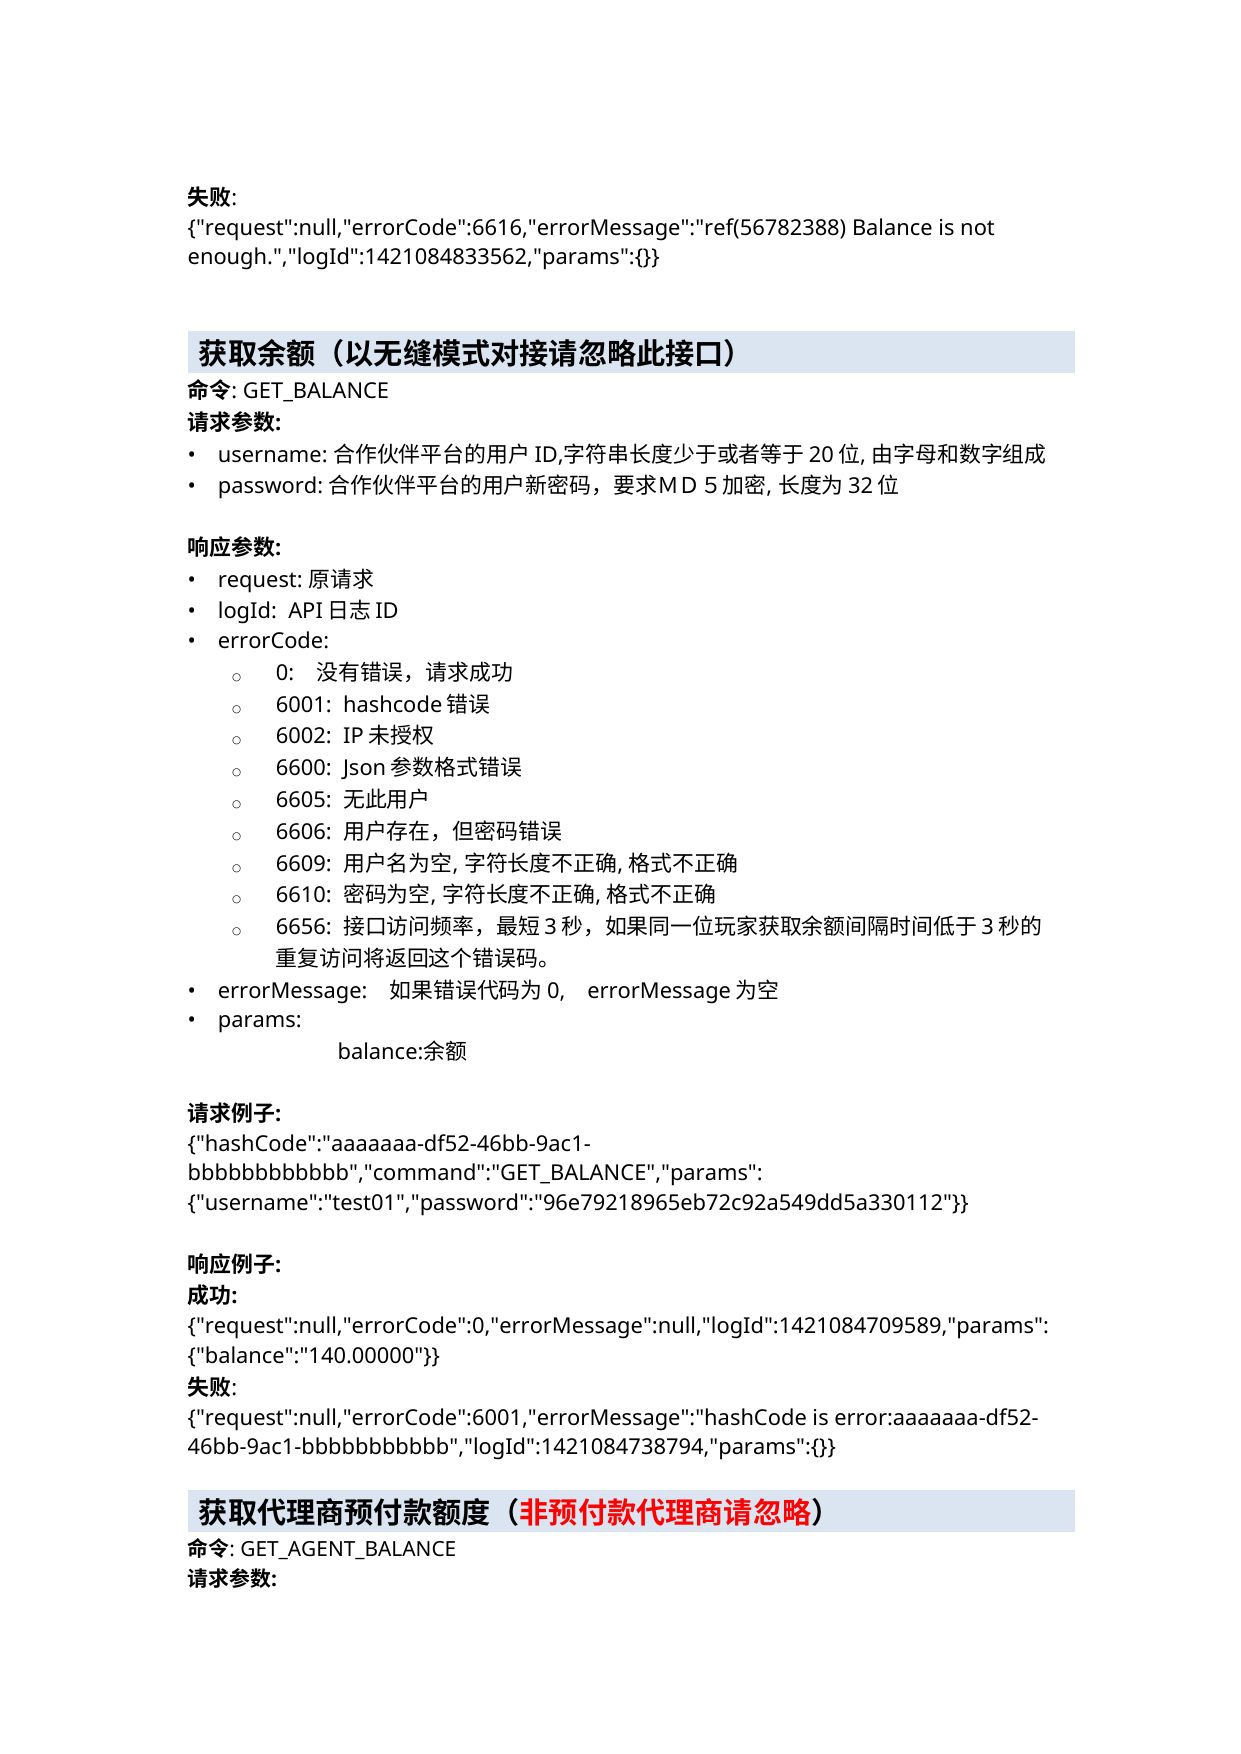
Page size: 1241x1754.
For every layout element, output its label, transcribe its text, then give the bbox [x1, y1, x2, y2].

text 成功: [187, 1278, 1053, 1310]
text • password: 合作伙伴平台的用户新密码，要求ＭＤ５加密, 长度为32位 [187, 468, 1053, 500]
list 6002: IP未授权 [232, 718, 1053, 750]
list 6001: hashcode错误 [232, 687, 1053, 718]
text 请求例子: [187, 1096, 1053, 1127]
text 命令: GET_BALANCE [187, 373, 1053, 405]
text {"request":null,"errorCode":6001,"errorMessage":"hashCode is error:aaaaaaa-df52-46bb-9ac1-bbbbbbbbbbb","logId":1421084738794,"params":{}} [187, 1402, 1053, 1461]
list 6606: 用户存在，但密码错误 [232, 814, 1053, 846]
text {"hashCode":"aaaaaaa-df52-46bb-9ac1-bbbbbbbbbbbb","command":"GET_BALANCE","params":{"username":"test01","password":"96e79218965eb72c92a549dd5a330112"}} [187, 1127, 1053, 1217]
list 0: 没有错误，请求成功 [232, 655, 1053, 687]
list 6656: 接口访问频率，最短3秒，如果同一位玩家获取余额间隔时间低于3秒的重复访问将返回这个错误码。 [232, 909, 1053, 973]
text {"request":null,"errorCode":6616,"errorMessage":"ref(56782388) Balance is not enough.","logId":1421084833562,"params":{}} [187, 212, 1053, 271]
text • errorMessage: 如果错误代码为0, errorMessage为空 [187, 973, 1053, 1004]
text 响应参数: • request: 原请求 [187, 530, 1053, 593]
text 失败: [187, 180, 1053, 212]
list 6610: 密码为空, 字符长度不正确, 格式不正确 [232, 877, 1053, 909]
text balance:余额 [187, 1034, 1053, 1066]
text {"request":null,"errorCode":0,"errorMessage":null,"logId":1421084709589,"params":{"balance":"140.00000"}} [187, 1310, 1053, 1370]
text 请求参数: • username: 合作伙伴平台的用户ID,字符串长度少于或者等于20位, 由字母和数字组成 [187, 405, 1053, 468]
text 请求参数: [187, 1562, 1053, 1592]
text • errorCode: [187, 625, 1053, 655]
table_header 获取代理商预付款额度（非预付款代理商请忽略） [188, 1490, 1075, 1532]
table_header 获取余额（以无缝模式对接请忽略此接口） [188, 331, 1075, 373]
list 6600: Json参数格式错误 [232, 750, 1053, 782]
text 命令: GET_AGENT_BALANCE [187, 1532, 1053, 1562]
list 6609: 用户名为空, 字符长度不正确, 格式不正确 [232, 846, 1053, 877]
text • params: [187, 1004, 1053, 1034]
list 6605: 无此用户 [232, 782, 1053, 814]
text • logId: API日志ID [187, 593, 1053, 625]
text 失败: [187, 1370, 1053, 1402]
text 响应例子: [187, 1247, 1053, 1278]
